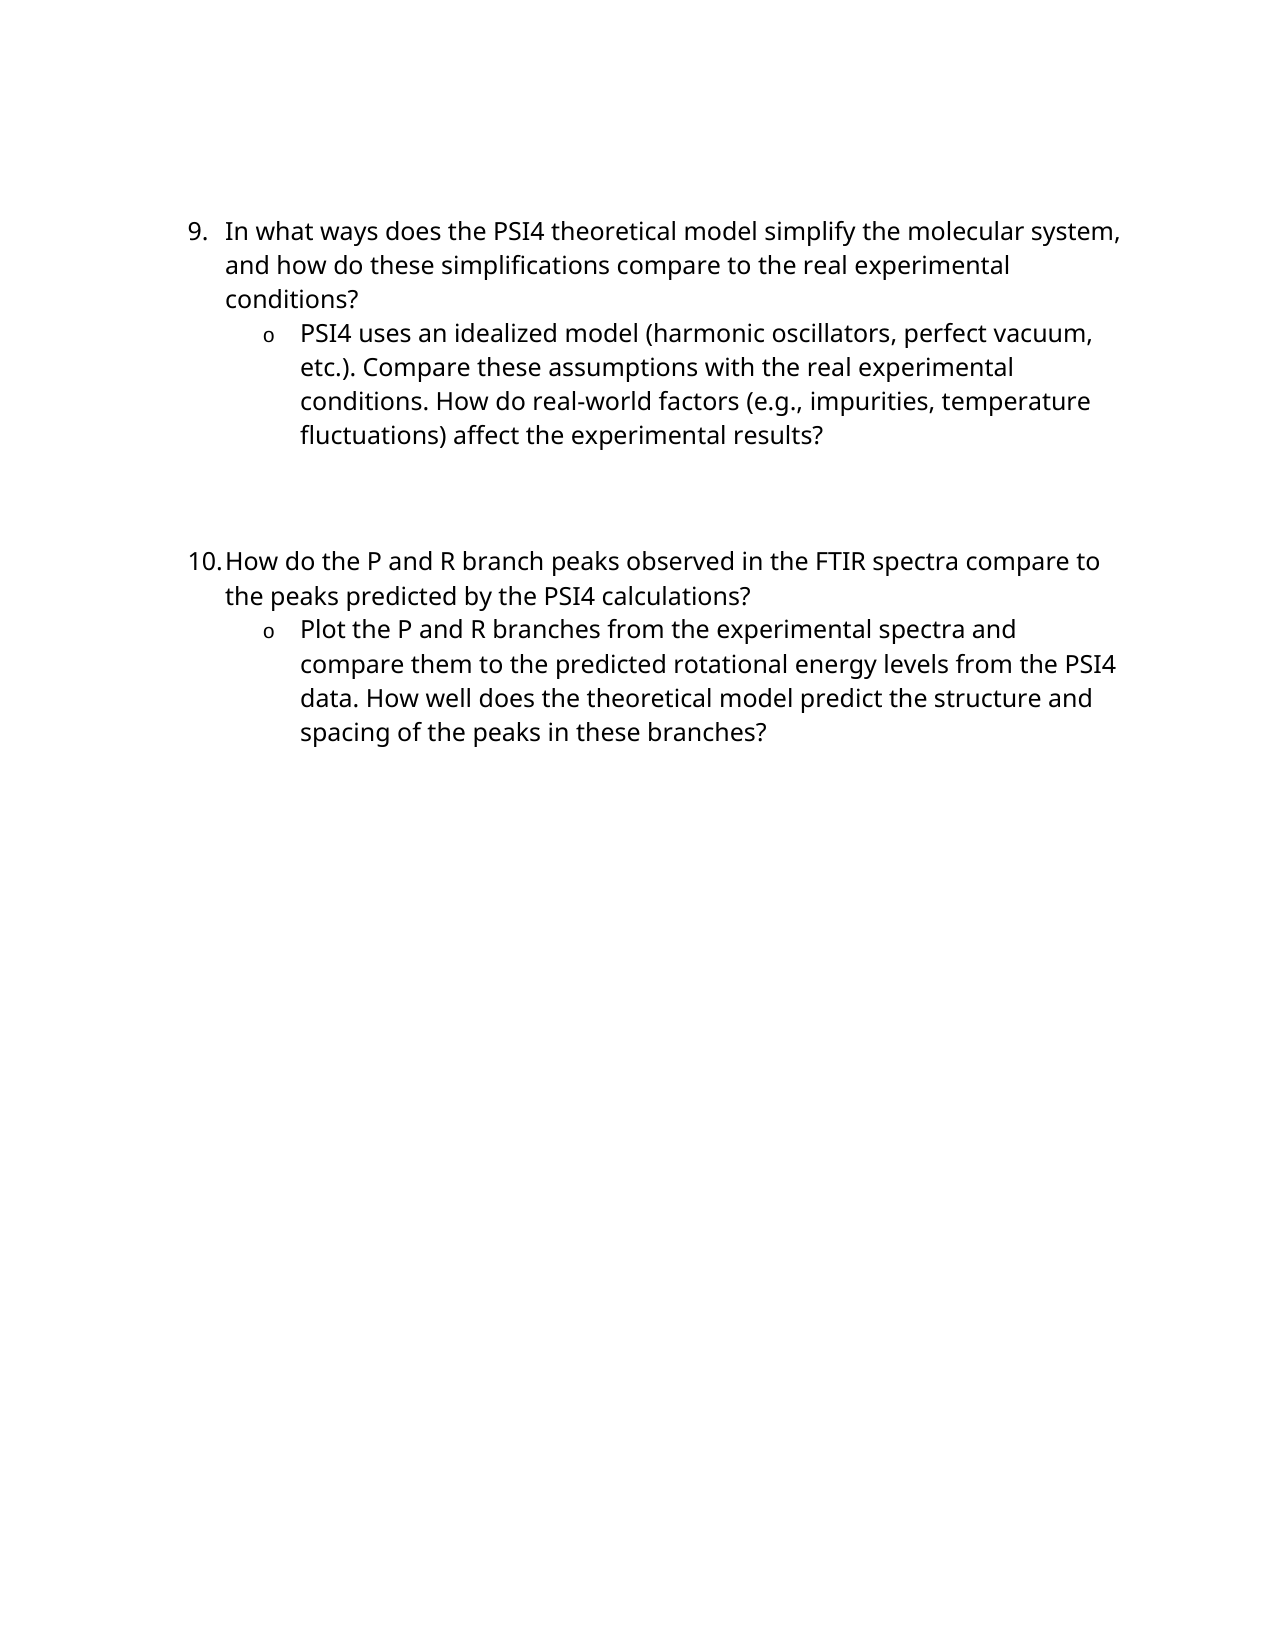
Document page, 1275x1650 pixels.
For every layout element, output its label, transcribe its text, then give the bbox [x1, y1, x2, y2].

list Plot the P and R branches from the experimental spectra and compare them to the predicted rotational energy levels from the PSI4 data. How well does the theoretical model predict the structure and spacing of the peaks in these branches? [262, 612, 1125, 748]
list How do the P and R branch peaks observed in the FTIR spectra compare to the peaks predicted by the PSI4 calculations? [187, 544, 1125, 612]
list In what ways does the PSI4 theoretical model simplify the molecular system, and how do these simplifications compare to the real experimental conditions? [187, 213, 1125, 315]
list PSI4 uses an idealized model (harmonic oscillators, perfect vacuum, etc.). Compare these assumptions with the real experimental conditions. How do real-world factors (e.g., impurities, temperature fluctuations) affect the experimental results? [262, 315, 1125, 452]
